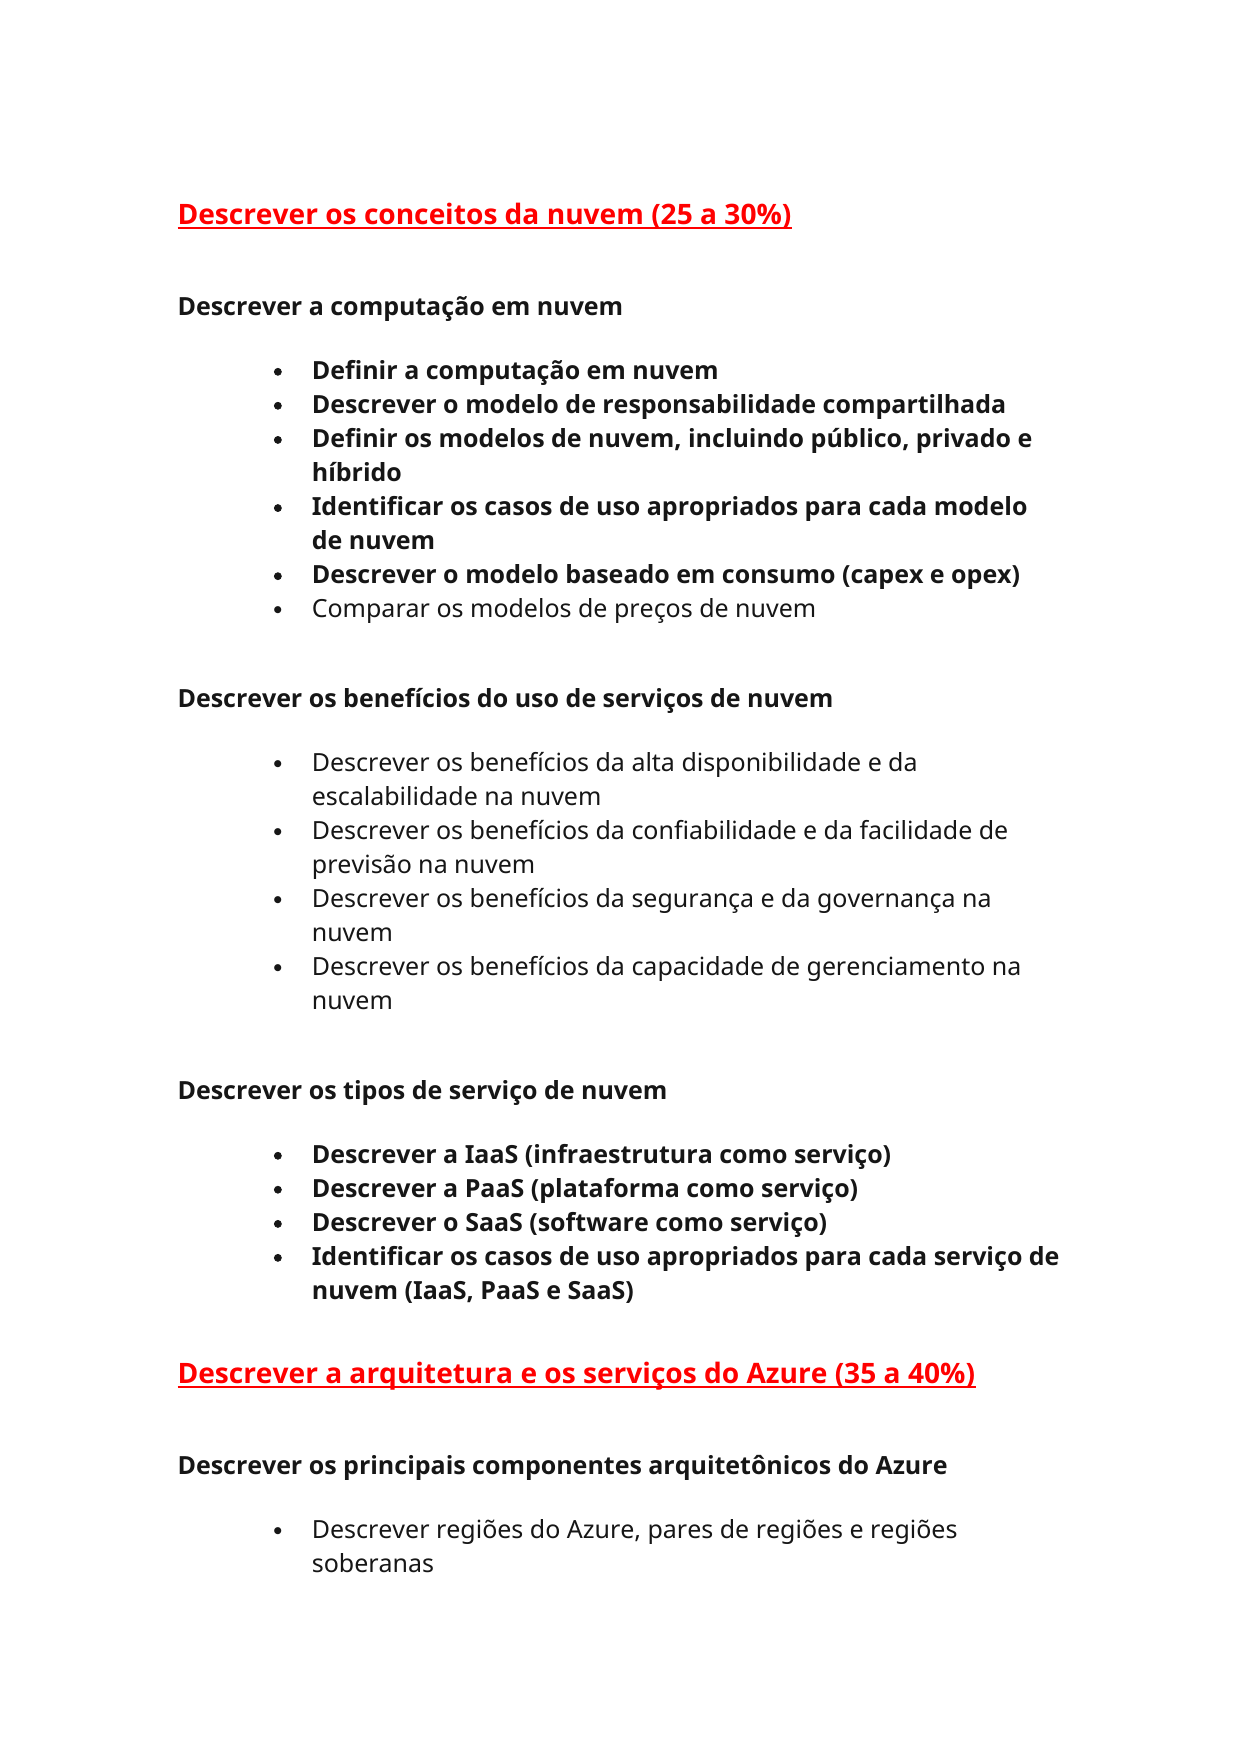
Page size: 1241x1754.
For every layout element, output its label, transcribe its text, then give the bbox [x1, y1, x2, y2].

list Descrever regiões do Azure, pares de regiões e regiões soberanas [274, 1511, 1063, 1579]
list Identificar os casos de uso apropriados para cada serviço de nuvem (IaaS, PaaS e SaaS) [274, 1238, 1063, 1307]
list Descrever a PaaS (plataforma como serviço) [274, 1170, 1063, 1204]
list Descrever os benefícios da capacidade de gerenciamento na nuvem [274, 949, 1063, 1017]
list Descrever o SaaS (software como serviço) [274, 1204, 1063, 1238]
text Descrever a computação em nuvem [177, 289, 1063, 323]
list Descrever o modelo de responsabilidade compartilhada [274, 386, 1063, 420]
text Descrever os conceitos da nuvem (25 a 30%) [177, 194, 1063, 233]
text Descrever os principais componentes arquitetônicos do Azure [177, 1448, 1063, 1482]
list Descrever os benefícios da alta disponibilidade e da escalabilidade na nuvem [274, 744, 1063, 812]
list Descrever os benefícios da segurança e da governança na nuvem [274, 881, 1063, 949]
text Descrever a arquitetura e os serviços do Azure (35 a 40%) [177, 1353, 1063, 1392]
list Descrever o modelo baseado em consumo (capex e opex) [274, 557, 1063, 591]
list Definir a computação em nuvem [274, 352, 1063, 386]
text Descrever os tipos de serviço de nuvem [177, 1073, 1063, 1107]
list Comparar os modelos de preços de nuvem [274, 591, 1063, 625]
list Descrever a IaaS (infraestrutura como serviço) [274, 1136, 1063, 1170]
list Descrever os benefícios da confiabilidade e da facilidade de previsão na nuvem [274, 812, 1063, 881]
list Identificar os casos de uso apropriados para cada modelo de nuvem [274, 488, 1063, 557]
text Descrever os benefícios do uso de serviços de nuvem [177, 681, 1063, 715]
list Definir os modelos de nuvem, incluindo público, privado e híbrido [274, 420, 1063, 488]
